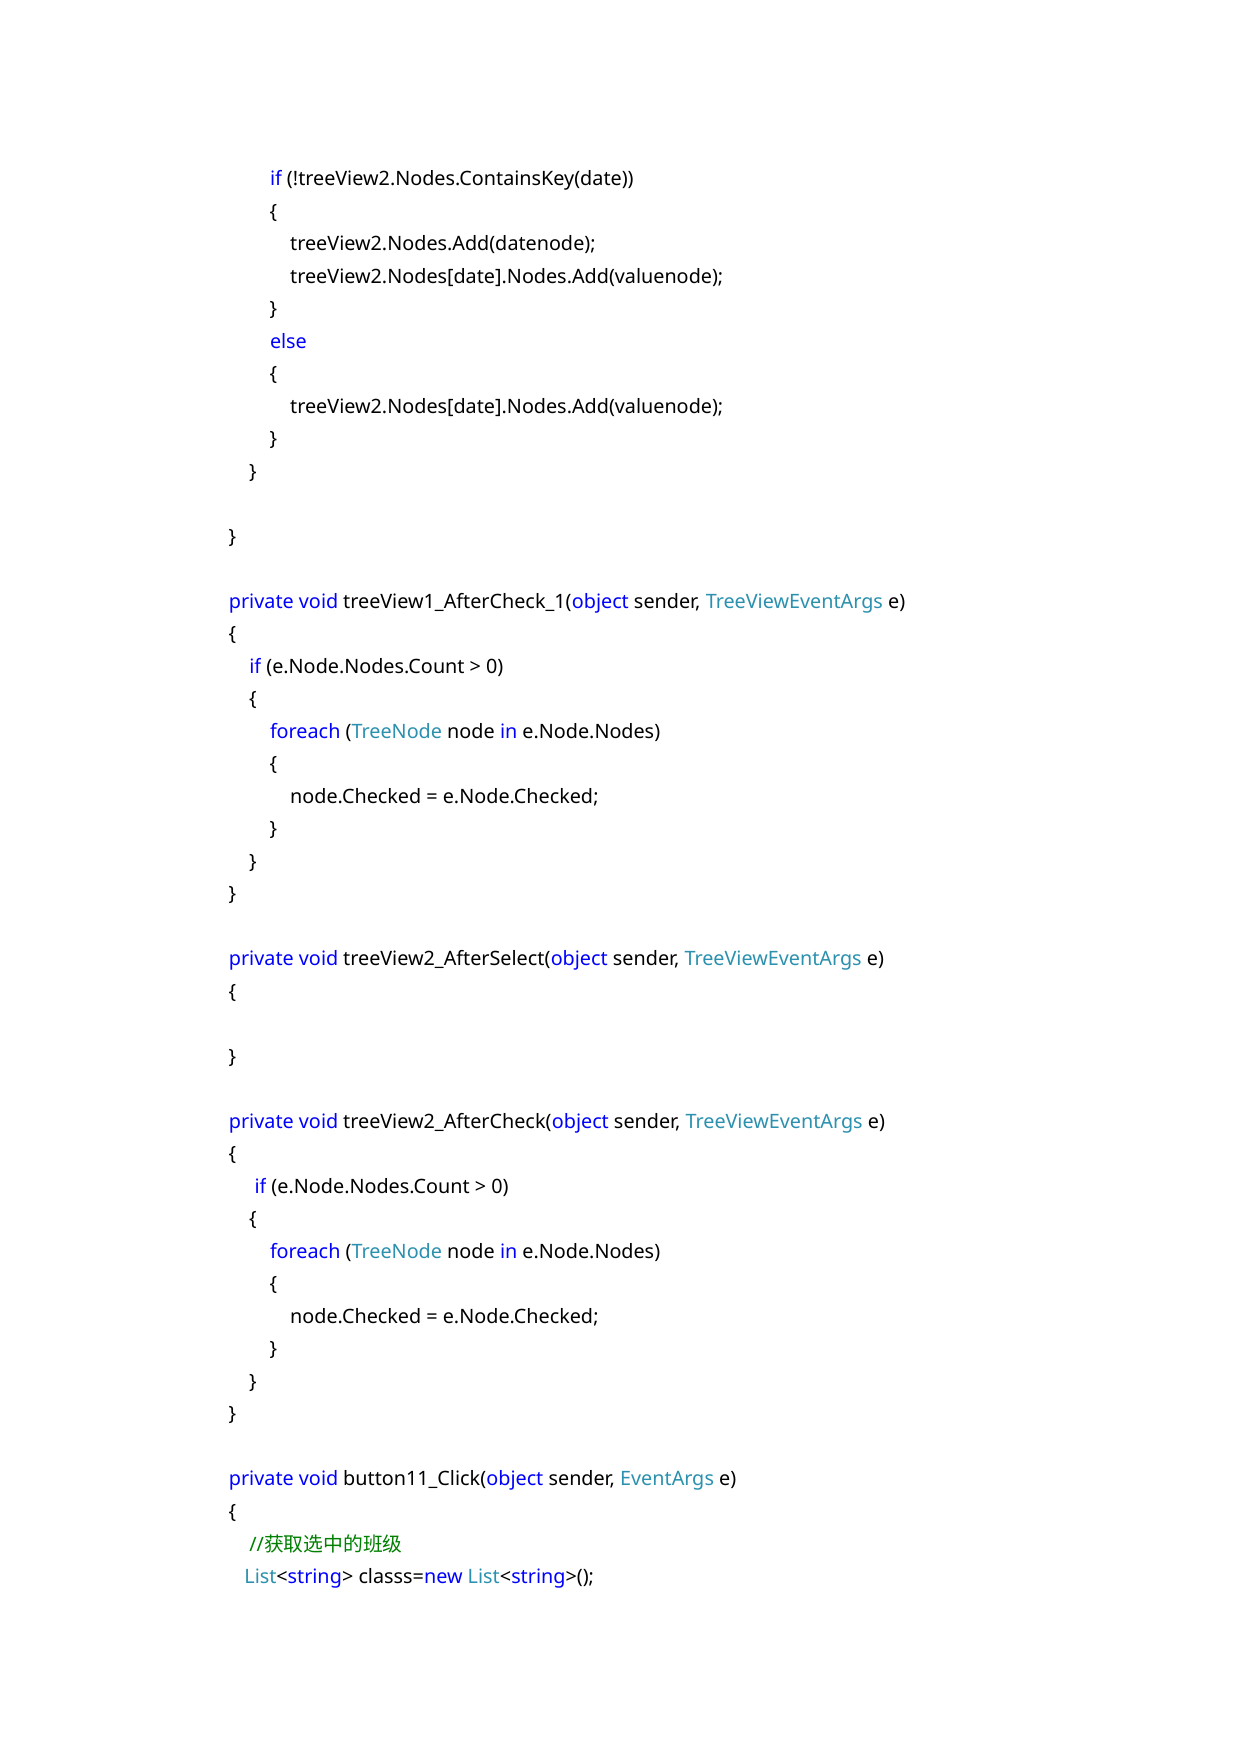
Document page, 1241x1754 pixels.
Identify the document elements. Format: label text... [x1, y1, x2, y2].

text } [187, 292, 1053, 324]
text } [187, 877, 1053, 909]
text } [187, 1364, 1053, 1397]
text { [187, 1267, 1053, 1299]
text node.Checked = e.Node.Checked; [187, 779, 1053, 812]
text if (!treeView2.Nodes.ContainsKey(date)) [187, 162, 1053, 194]
text if (e.Node.Nodes.Count > 0) [187, 1169, 1053, 1202]
text { [187, 974, 1053, 1007]
text foreach (TreeNode node in e.Node.Nodes) [187, 714, 1053, 747]
text treeView2.Nodes.Add(datenode); [187, 227, 1053, 259]
text } [187, 1332, 1053, 1364]
text } [187, 422, 1053, 454]
text treeView2.Nodes[date].Nodes.Add(valuenode); [187, 259, 1053, 292]
text List<string> classs=new List<string>(); [187, 1559, 1053, 1592]
text { [187, 1202, 1053, 1234]
text } [187, 844, 1053, 877]
text } [187, 812, 1053, 844]
text if (e.Node.Nodes.Count > 0) [187, 649, 1053, 682]
text treeView2.Nodes[date].Nodes.Add(valuenode); [187, 389, 1053, 422]
text } [187, 519, 1053, 552]
text { [187, 682, 1053, 714]
text { [187, 617, 1053, 649]
text private void treeView1_AfterCheck_1(object sender, TreeViewEventArgs e) [187, 584, 1053, 617]
text } [187, 1397, 1053, 1429]
text else [187, 324, 1053, 357]
text { [187, 1137, 1053, 1169]
text { [187, 194, 1053, 227]
text { [187, 357, 1053, 389]
text private void treeView2_AfterSelect(object sender, TreeViewEventArgs e) [187, 942, 1053, 974]
text private void button11_Click(object sender, EventArgs e) [187, 1462, 1053, 1494]
text } [187, 1039, 1053, 1072]
text private void treeView2_AfterCheck(object sender, TreeViewEventArgs e) [187, 1104, 1053, 1137]
text //获取选中的班级 [187, 1527, 1053, 1559]
text } [187, 454, 1053, 487]
text { [187, 747, 1053, 779]
text node.Checked = e.Node.Checked; [187, 1299, 1053, 1332]
text { [187, 1494, 1053, 1527]
text foreach (TreeNode node in e.Node.Nodes) [187, 1234, 1053, 1267]
